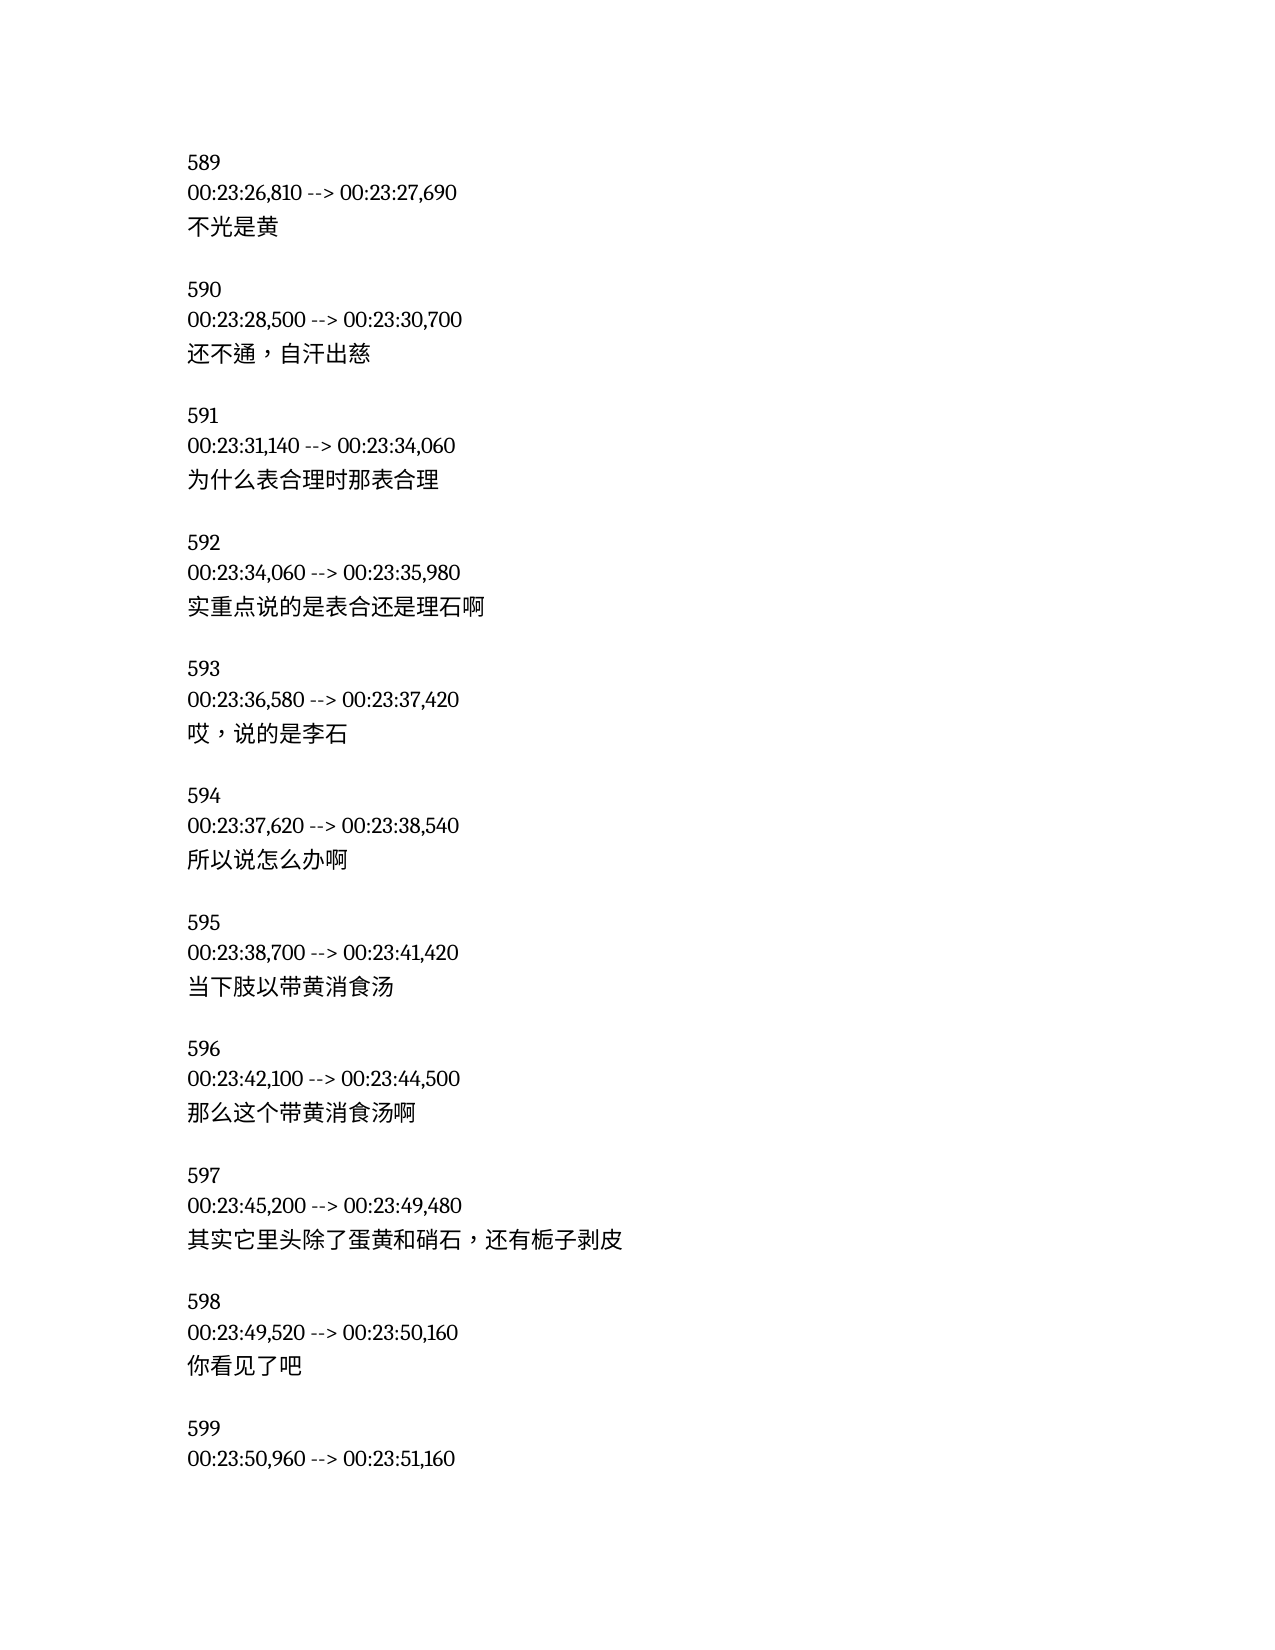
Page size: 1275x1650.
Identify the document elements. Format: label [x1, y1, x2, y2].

text [187, 150, 1087, 1472]
